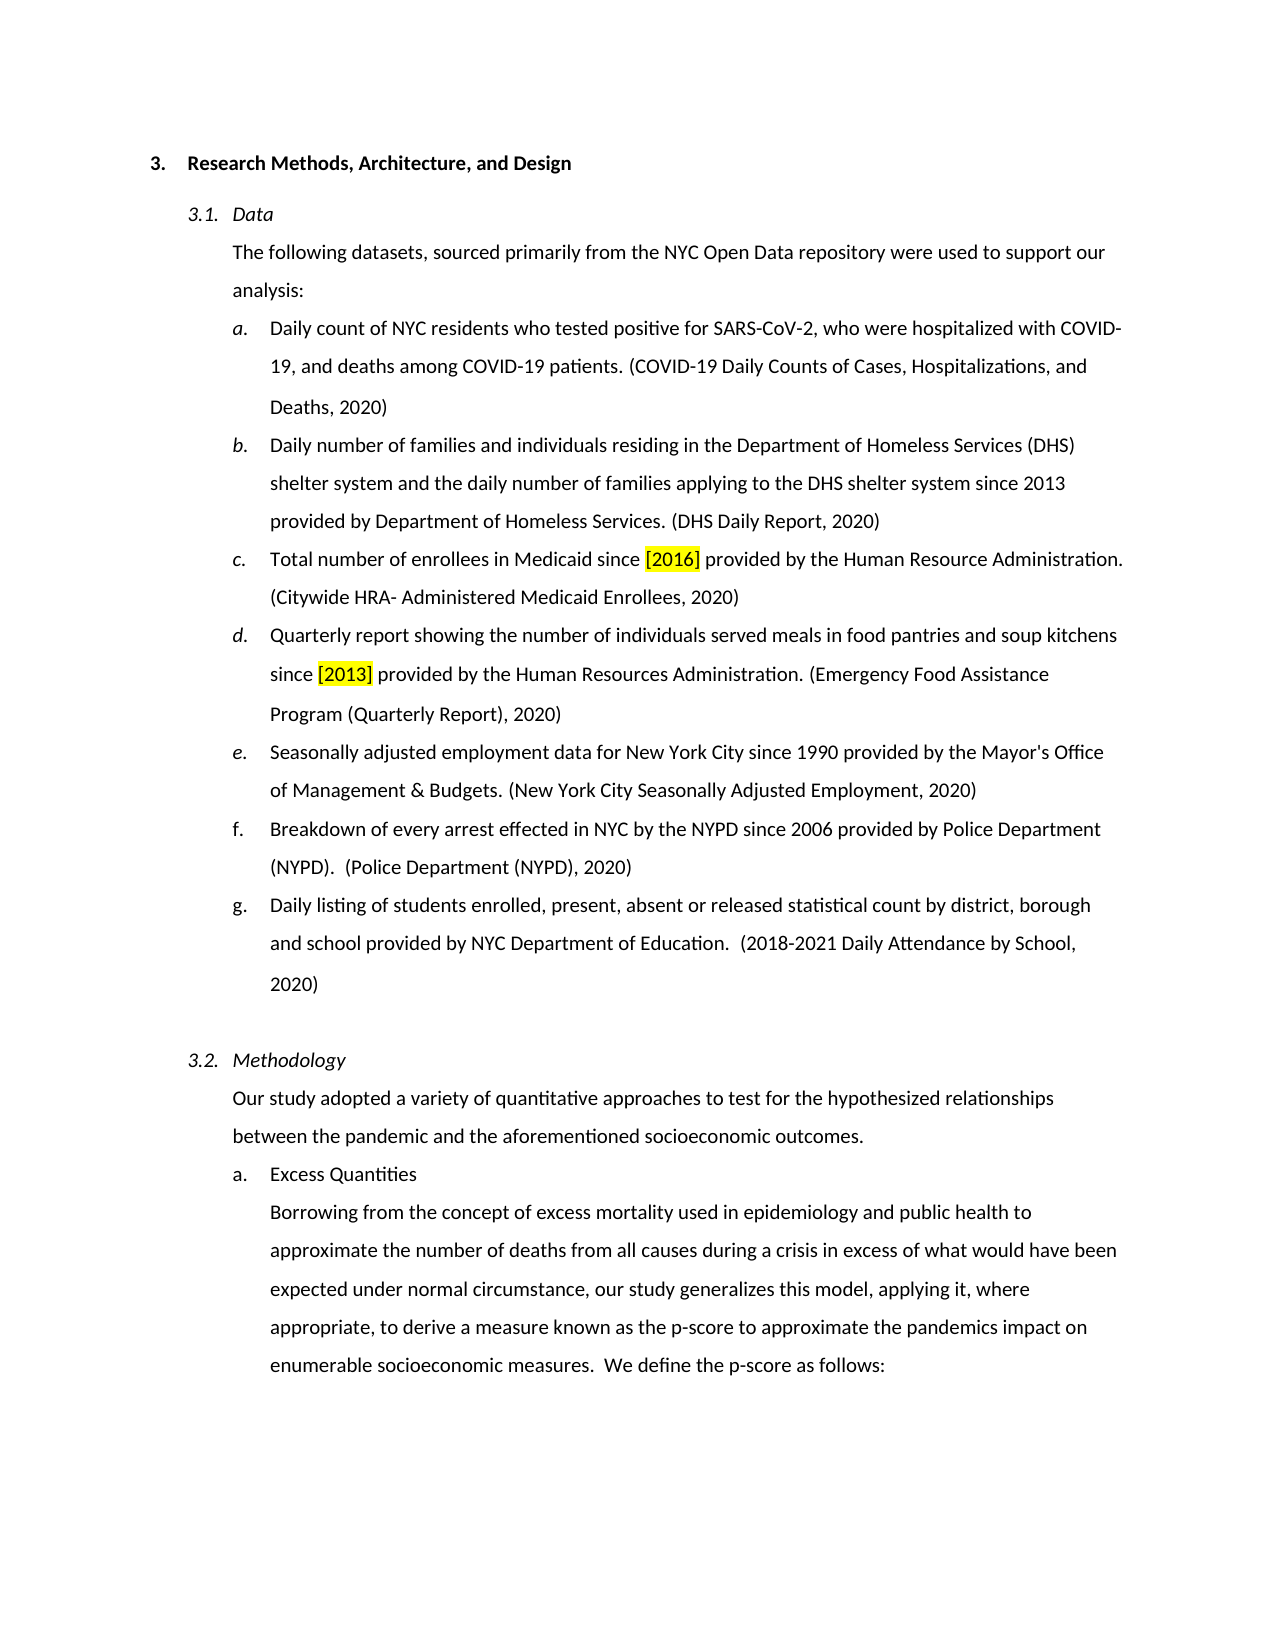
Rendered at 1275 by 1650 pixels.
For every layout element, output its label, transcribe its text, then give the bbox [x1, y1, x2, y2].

list Methodology [187, 1047, 1125, 1072]
list Daily number of families and individuals residing in the Department of Homeless Services (DHS) shelter system and the daily number of families applying to the DHS shelter system since 2013 provided by Department of Homeless Services. [232, 432, 1125, 534]
list Our study adopted a variety of quantitative approaches to test for the hypothesized relationships between the pandemic and the aforementioned socioeconomic outcomes. [232, 1085, 1125, 1149]
list Excess Quantities [232, 1161, 1125, 1187]
list Research Methods, Architecture, and Design [150, 150, 1125, 175]
list Borrowing from the concept of excess mortality used in epidemiology and public health to approximate the number of deaths from all causes during a crisis in excess of what would have been expected under normal circumstance, our study generalizes this model, applying it, where appropriate, to derive a measure known as the p-score to approximate the pandemics impact on enumerable socioeconomic measures. We define the p-score as follows: [270, 1199, 1125, 1377]
list Daily count of NYC residents who tested positive for SARS-CoV-2, who were hospitalized with COVID-19, and deaths among COVID-19 patients. [232, 315, 1125, 419]
list Data [187, 201, 1125, 226]
list The following datasets, sourced primarily from the NYC Open Data repository were used to support our analysis: [232, 239, 1125, 302]
list Quarterly report showing the number of individuals served meals in food pantries and soup kitchens since [2013] provided by the Human Resources Administration. [232, 623, 1125, 727]
list Total number of enrollees in Medicaid since [2016] provided by the Human Resource Administration. [232, 546, 1125, 610]
list Daily listing of students enrolled, present, absent or released statistical count by district, borough and school provided by NYC Department of Education. [232, 892, 1125, 996]
list Breakdown of every arrest effected in NYC by the NYPD since 2006 provided by Police Department (NYPD). [232, 816, 1125, 879]
list Seasonally adjusted employment data for New York City since 1990 provided by the Mayor's Office of Management & Budgets. [232, 739, 1125, 803]
